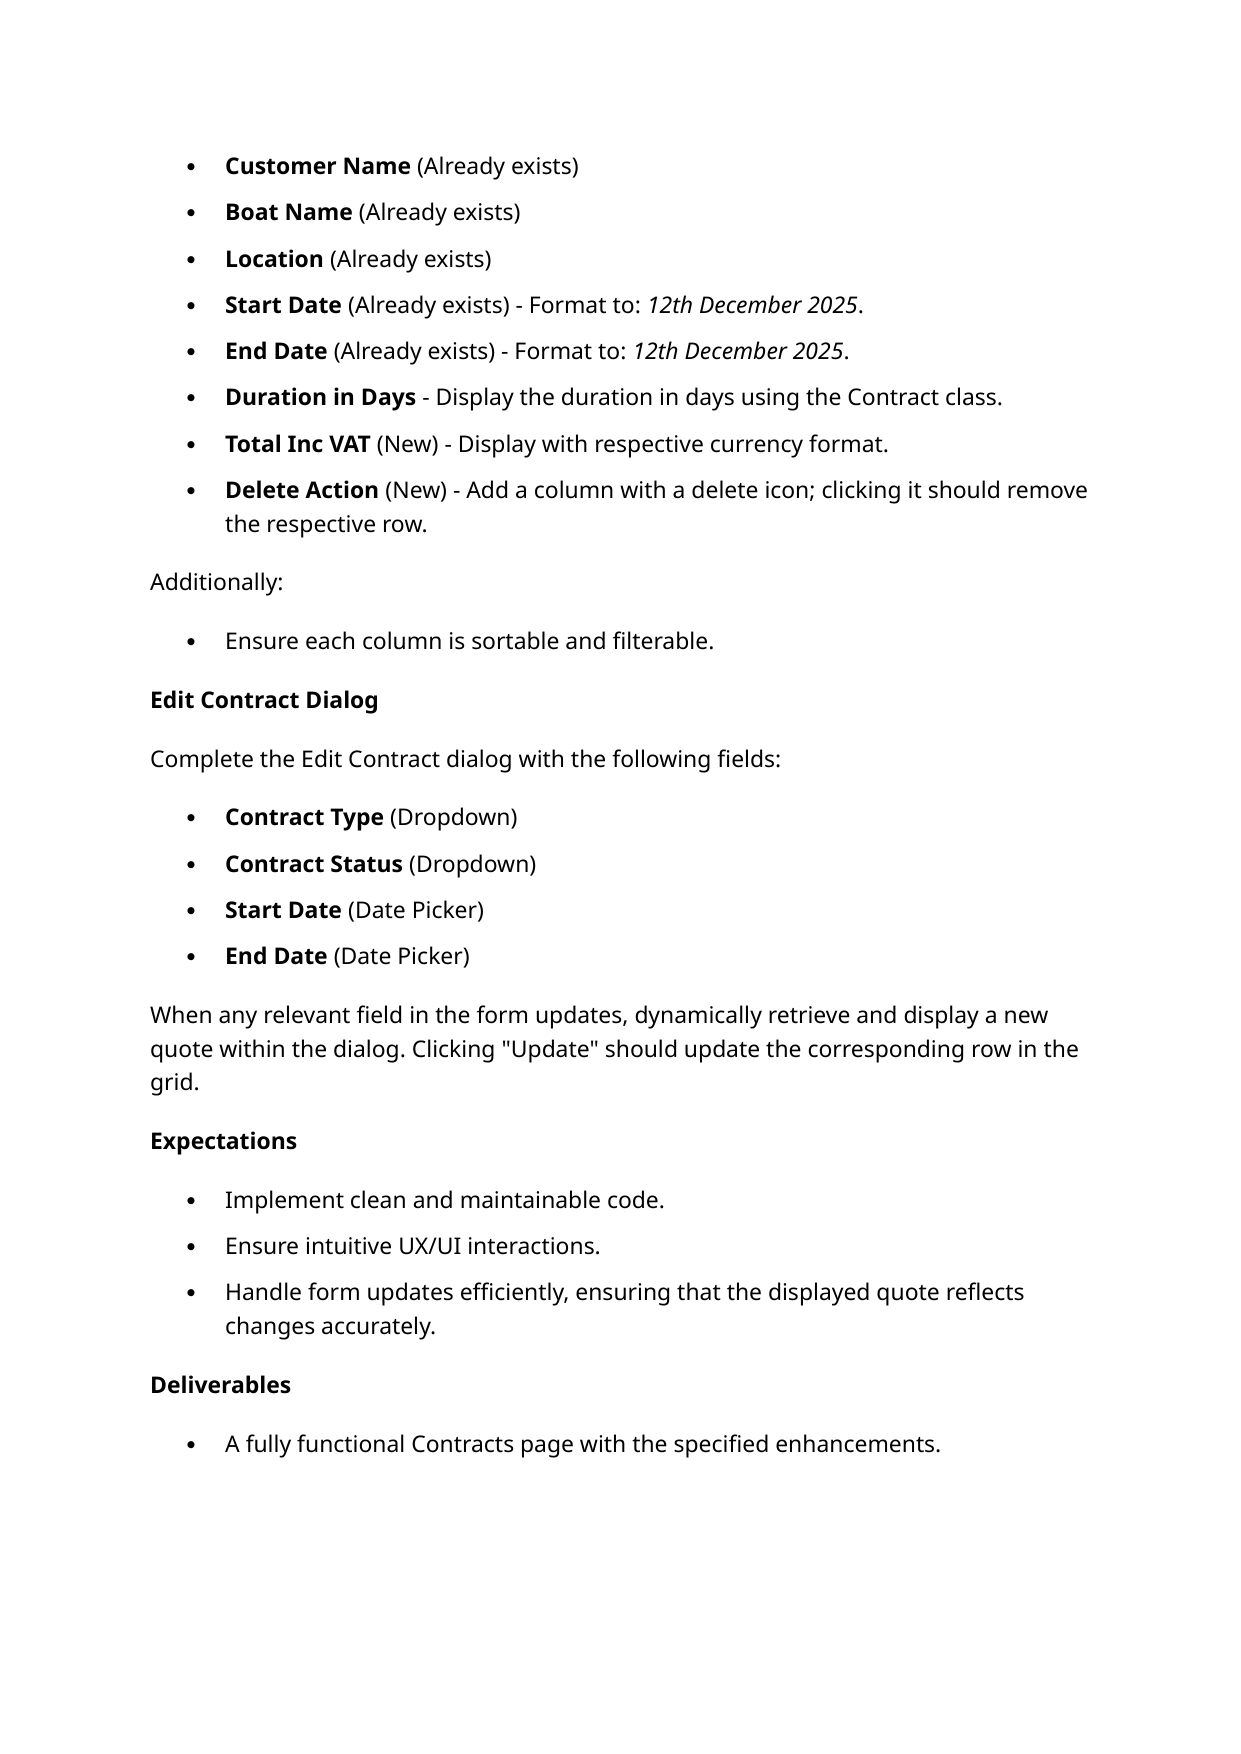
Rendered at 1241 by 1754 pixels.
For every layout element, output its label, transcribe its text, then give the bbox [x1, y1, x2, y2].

list Customer Name (Already exists) [187, 150, 1090, 181]
list End Date (Date Picker) [187, 940, 1090, 971]
list Delete Action (New) - Add a column with a delete icon; clicking it should remove the respective row. [187, 474, 1090, 539]
list Total Inc VAT (New) - Display with respective currency format. [187, 427, 1090, 459]
list Handle form updates efficiently, ensuring that the displayed quote reflects changes accurately. [187, 1276, 1090, 1341]
list Implement clean and maintainable code. [187, 1184, 1090, 1215]
text Complete the Edit Contract dialog with the following fields: [150, 742, 1090, 774]
text Edit Contract Dialog [150, 684, 1090, 715]
list Start Date (Date Picker) [187, 894, 1090, 925]
text Deliverables [150, 1369, 1090, 1400]
list Ensure intuitive UX/UI interactions. [187, 1230, 1090, 1261]
list End Date (Already exists) - Format to: 12th December 2025. [187, 335, 1090, 366]
list Boat Name (Already exists) [187, 196, 1090, 227]
list Location (Already exists) [187, 242, 1090, 274]
list Start Date (Already exists) - Format to: 12th December 2025. [187, 289, 1090, 320]
list Ensure each column is sortable and filterable. [187, 625, 1090, 656]
list Contract Type (Dropdown) [187, 801, 1090, 832]
text When any relevant field in the form updates, dynamically retrieve and display a new quote within the dialog. Clicking "Update" should update the corresponding row in the grid. [150, 999, 1090, 1097]
text Additionally: [150, 566, 1090, 597]
list A fully functional Contracts page with the specified enhancements. [187, 1427, 1090, 1459]
list Duration in Days - Display the duration in days using the Contract class. [187, 381, 1090, 412]
text Expectations [150, 1125, 1090, 1156]
list Contract Status (Dropdown) [187, 847, 1090, 879]
